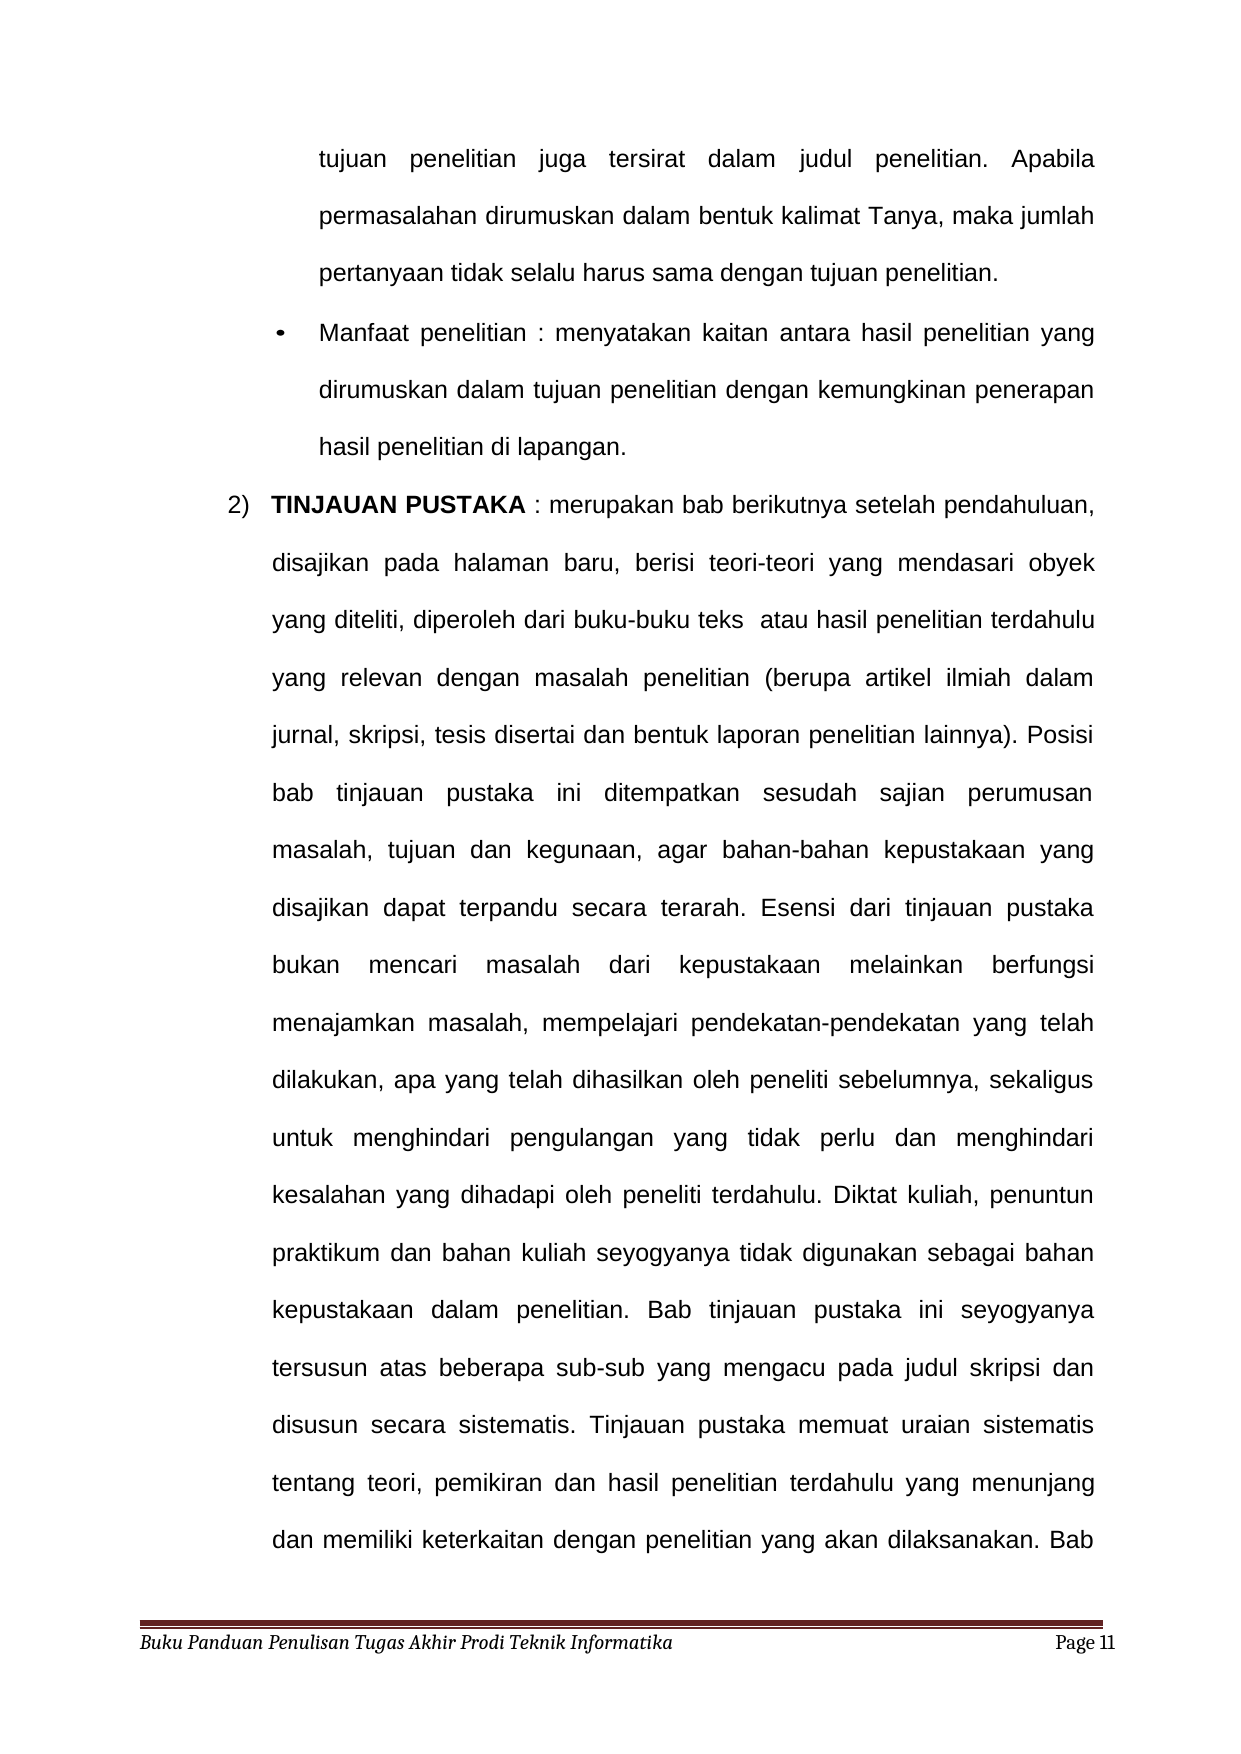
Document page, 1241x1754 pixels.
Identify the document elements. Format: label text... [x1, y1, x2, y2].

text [274, 144, 1095, 287]
text • Manfaat penelitian : menyatakan kaitan antara hasil penelitian yang dirumuskan dalam tujuan penelitian dengan kemungkinan penerapan hasil penelitian di lapangan. [274, 318, 1095, 461]
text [227, 490, 1095, 1554]
